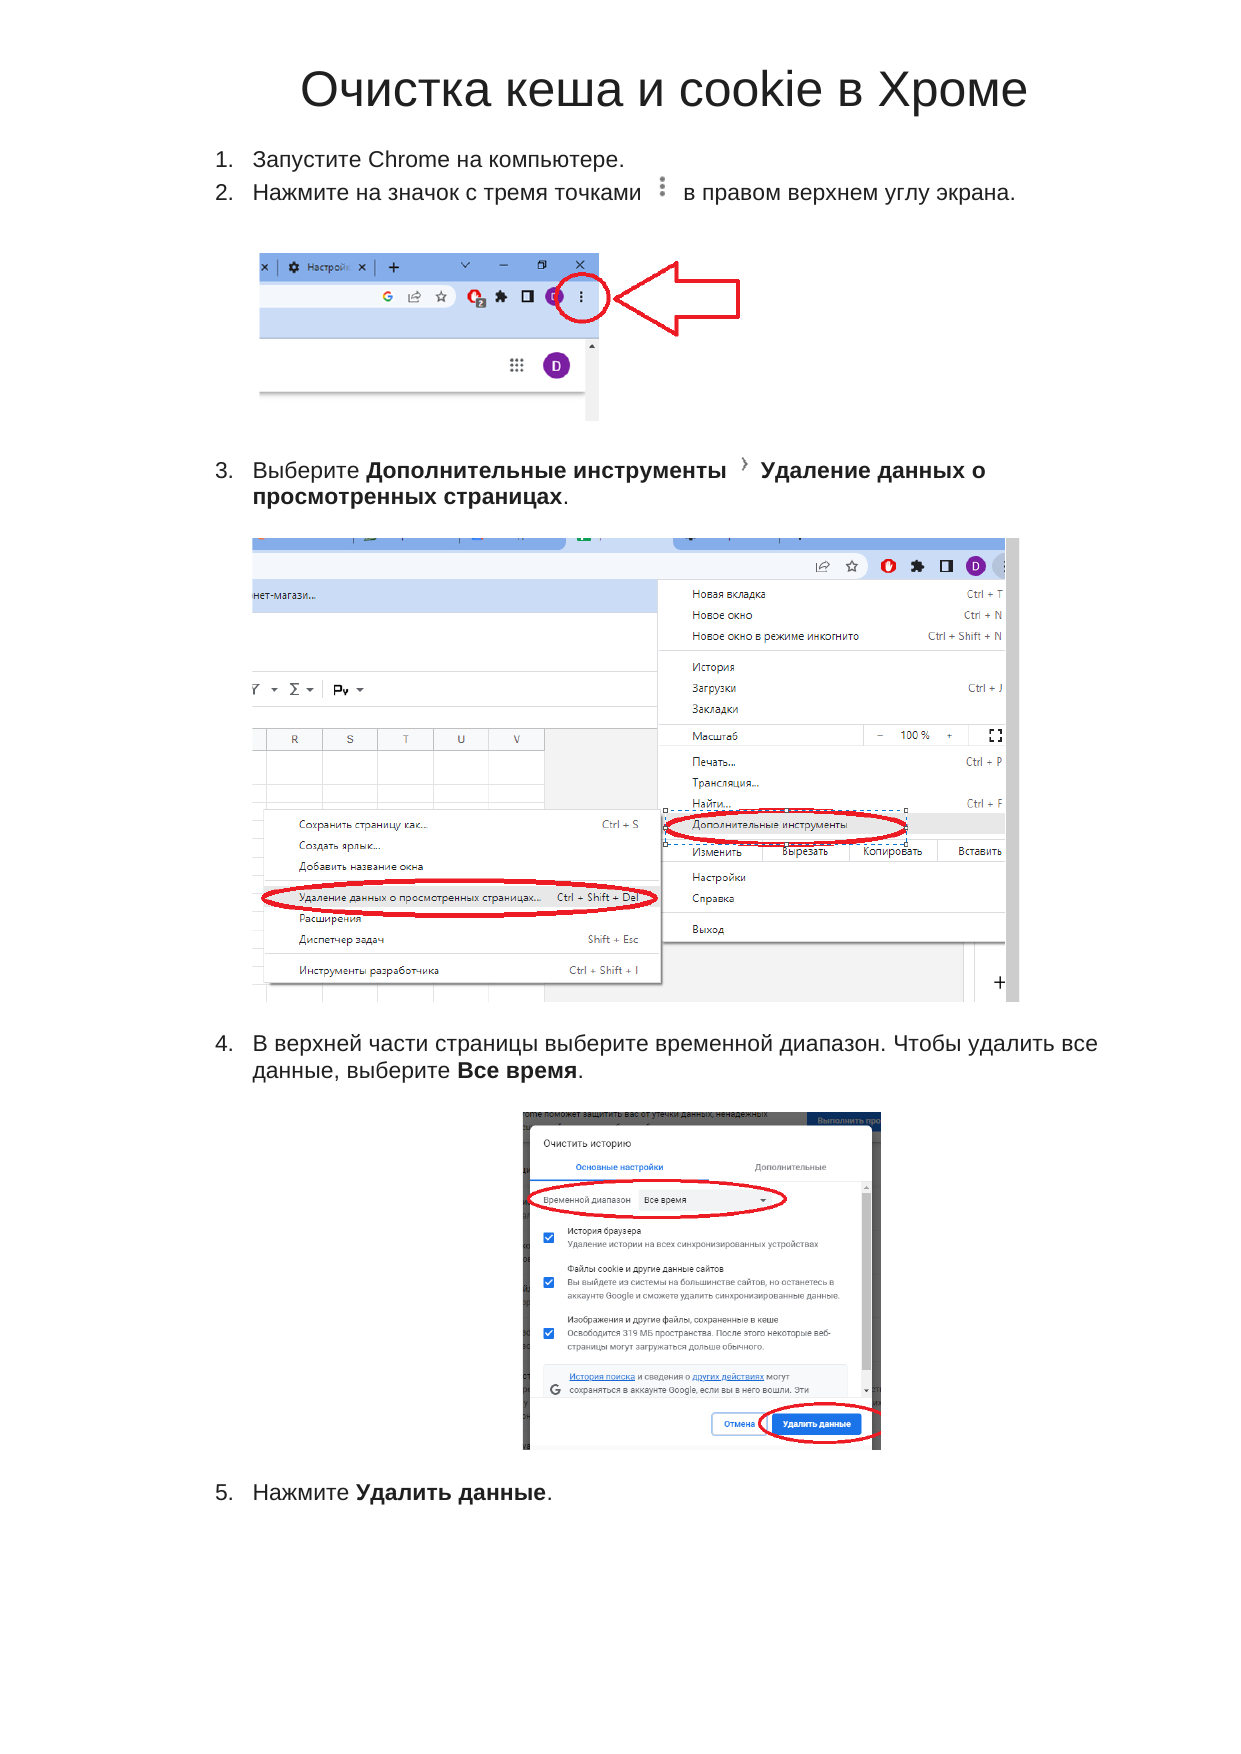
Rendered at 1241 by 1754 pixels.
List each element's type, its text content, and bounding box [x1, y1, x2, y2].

list В верхней части страницы выберите временной диапазон. Чтобы удалить все данные, выберите Все время. [215, 1030, 1152, 1083]
picture [648, 172, 677, 201]
picture [252, 234, 765, 421]
picture [252, 538, 1020, 1002]
text Очистка кеша и cookie в Хроме [177, 59, 1152, 117]
list Выберите Дополнительные инструменты Удаление данных о просмотренных страницах. [215, 450, 1152, 509]
picture [733, 450, 754, 479]
list Нажмите Удалить данные. [215, 1479, 1152, 1505]
picture [522, 1112, 881, 1450]
list Запустите Chrome на компьютере. [215, 146, 1152, 172]
list Нажмите на значок с тремя точками в правом верхнем углу экрана. [215, 172, 1152, 205]
